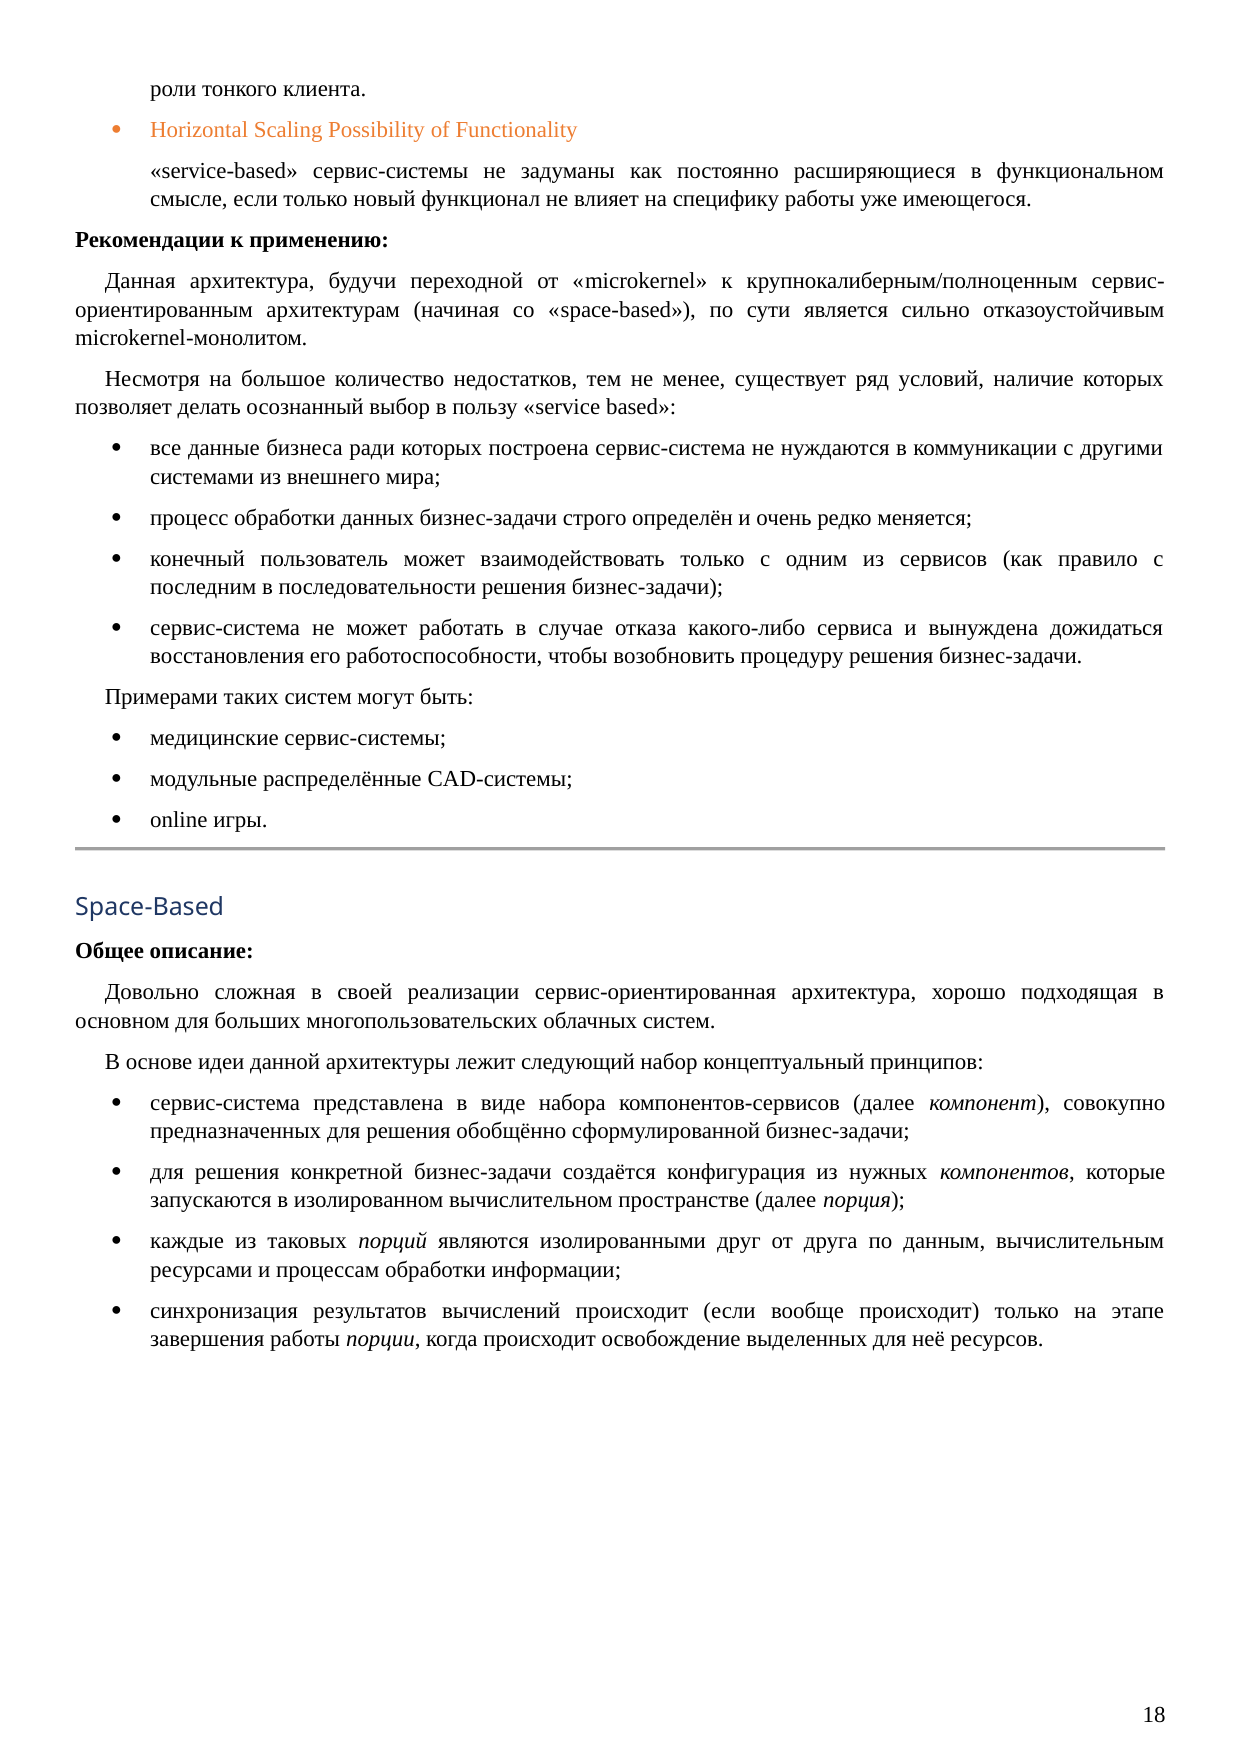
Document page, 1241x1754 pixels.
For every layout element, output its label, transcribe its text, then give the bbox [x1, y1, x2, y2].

list синхронизация результатов вычислений происходит (если вообще происходит) только на этапе завершения работы порции, когда происходит освобождение выделенных для неё ресурсов. [112, 1297, 1165, 1352]
list медицинские сервис-системы; [112, 724, 1165, 751]
text В основе идеи данной архитектуры лежит следующий набор концептуальный принципов: [75, 1048, 1165, 1074]
list все данные бизнеса ради которых построена сервис-система не нуждаются в коммуникации с другими системами из внешнего мира; [112, 434, 1165, 489]
list конечный пользователь может взаимодействовать только с одним из сервисов (как правило с последним в последовательности решения бизнес-задачи); [112, 545, 1165, 599]
list сервис-система не может работать в случае отказа какого-либо сервиса и вынуждена дожидаться восстановления его работоспособности, чтобы возобновить процедуру решения бизнес-задачи. [112, 614, 1165, 669]
text Данная архитектура, будучи переходной от «microkernel» к крупнокалиберным/полноценным сервис-ориентированным архитектурам (начиная со «space-based»), по сути является сильно отказоустойчивым microkernel-монолитом. [75, 267, 1165, 350]
text Несмотря на большое количество недостатков, тем не менее, существует ряд условий, наличие которых позволяет делать осознанный выбор в пользу «service based»: [75, 365, 1165, 420]
list модульные распределённые CAD-системы; [112, 765, 1165, 792]
list процесс обработки данных бизнес-задачи строго определён и очень редко меняется; [112, 504, 1165, 530]
subtitle Space-Based [75, 888, 1165, 922]
list каждые из таковых порций являются изолированными друг от друга по данным, вычислительным ресурсами и процессам обработки информации; [112, 1227, 1165, 1282]
list Horizontal Scaling Possibility of Functionality [112, 116, 1165, 142]
text Рекомендации к применению: [75, 226, 1165, 253]
list online игры. [112, 806, 1165, 833]
list сервис-система представлена в виде набора компонентов-сервисов (далее компонент), совокупно предназначенных для решения обобщённо сформулированной бизнес-задачи; [112, 1089, 1165, 1143]
text Примерами таких систем могут быть: [75, 683, 1165, 710]
list для решения конкретной бизнес-задачи создаётся конфигурация из нужных компонентов, которые запускаются в изолированном вычислительном пространстве (далее порция); [112, 1158, 1165, 1213]
text Общее описание: [75, 937, 1165, 964]
text «service-based» сервис-системы не задуманы как постоянно расширяющиеся в функциональном смысле, если только новый функционал не влияет на специфику работы уже имеющегося. [150, 157, 1165, 212]
text Довольно сложная в своей реализации сервис-ориентированная архитектура, хорошо подходящая в основном для больших многопользовательских облачных систем. [75, 978, 1165, 1033]
